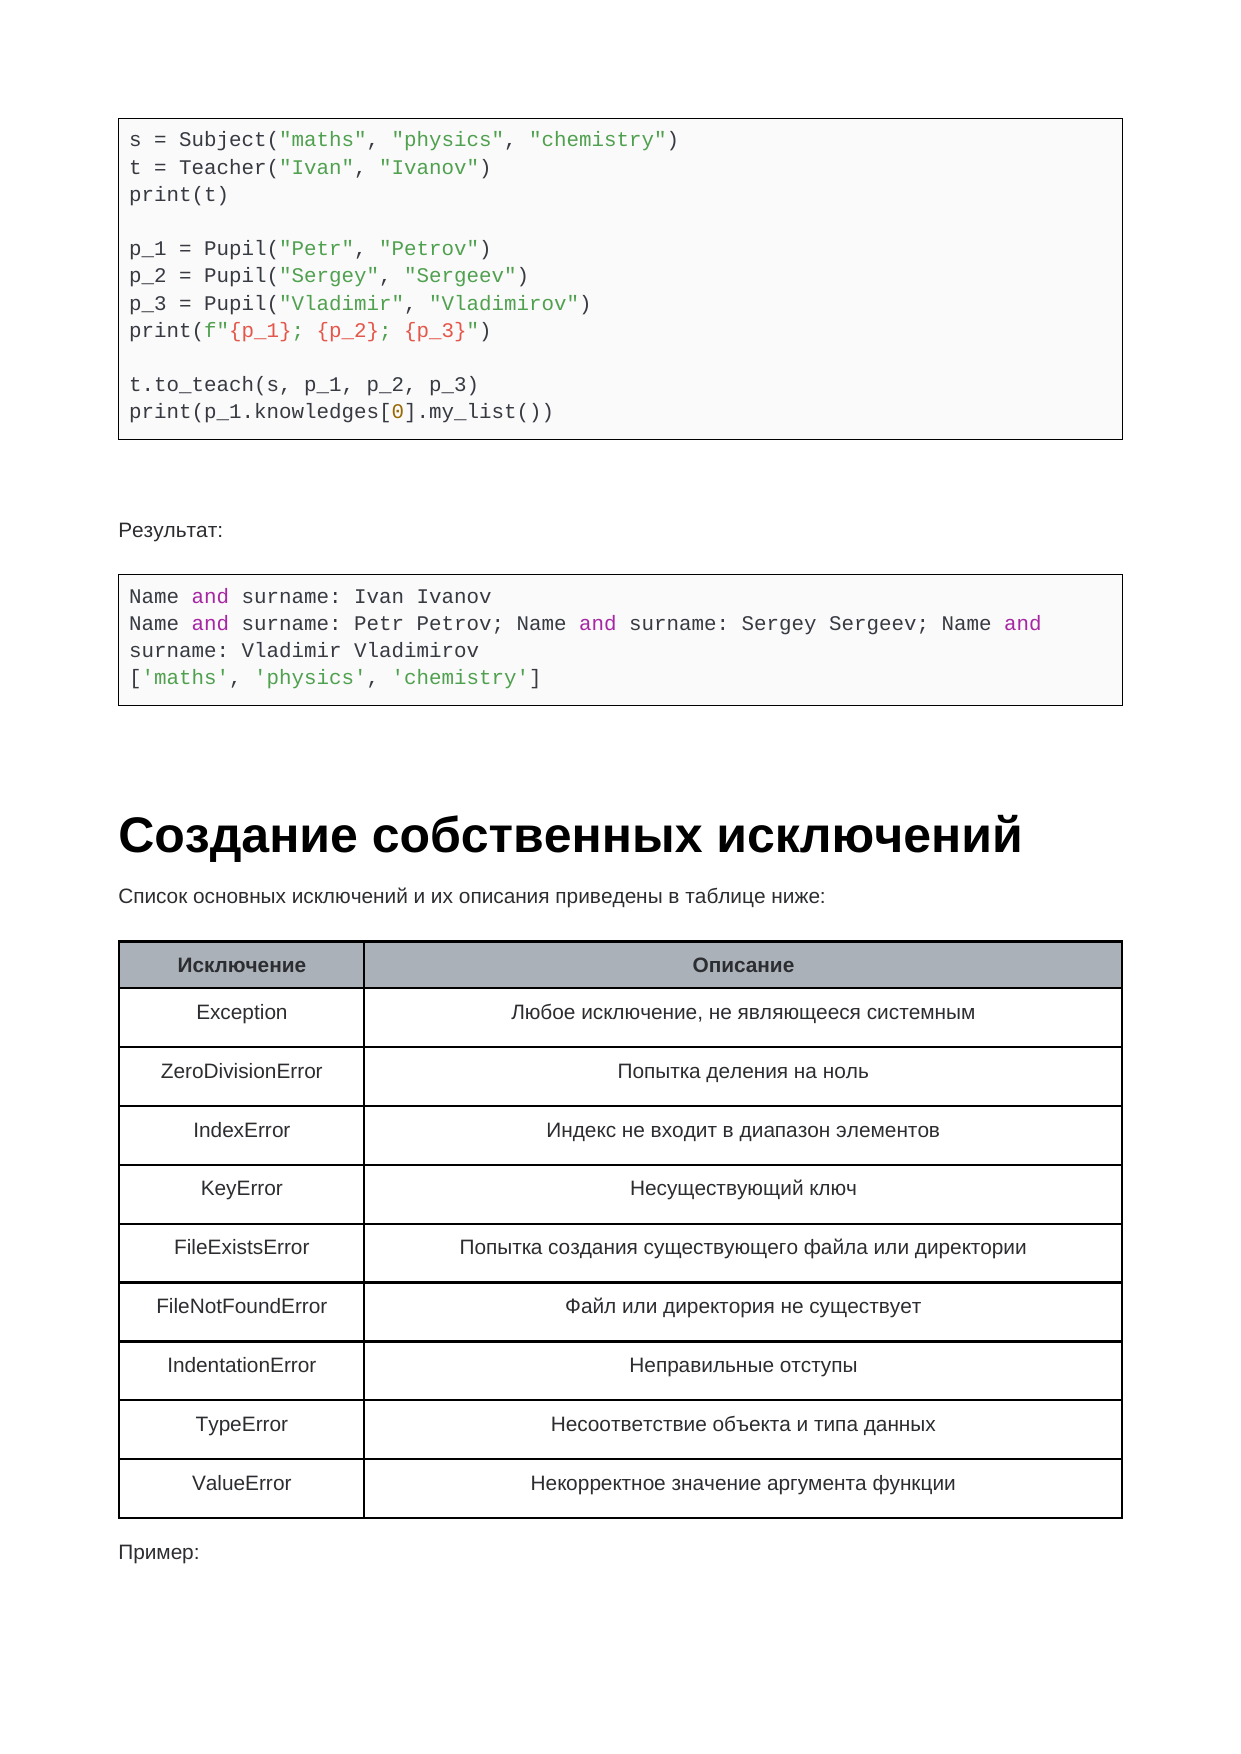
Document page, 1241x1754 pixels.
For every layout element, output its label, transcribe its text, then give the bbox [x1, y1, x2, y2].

table_cell ValueError [120, 1460, 363, 1517]
table_cell Попытка создания существующего файла или директории [365, 1225, 1121, 1281]
table_cell Неправильные отступы [365, 1343, 1121, 1399]
subtitle Создание собственных исключений [118, 805, 1122, 863]
table_cell Несоответствие объекта и типа данных [365, 1401, 1121, 1458]
text Результат: [118, 518, 1122, 542]
table_cell Exception [120, 989, 363, 1046]
table_cell ZeroDivisionError [120, 1048, 363, 1105]
table_cell Несуществующий ключ [365, 1166, 1121, 1223]
table_cell TypeError [120, 1401, 363, 1458]
table_cell IndexError [120, 1107, 363, 1164]
table_cell KeyError [120, 1166, 363, 1223]
table_header Name and surname: Ivan Ivanov Name and surname: Petr Petrov; Name and surname: Sergey Sergeev; Name and surname: Vladimir Vladimirov ['maths', 'physics', 'chemistry'] [119, 575, 1122, 705]
table_cell Любое исключение, не являющееся системным [365, 989, 1121, 1046]
text Пример: [118, 1540, 1122, 1564]
table_cell FileExistsError [120, 1225, 363, 1281]
text Список основных исключений и их описания приведены в таблице ниже: [118, 883, 1122, 907]
table_cell Индекс не входит в диапазон элементов [365, 1107, 1121, 1164]
table_cell FileNotFoundError [120, 1284, 363, 1340]
table_cell Некорректное значение аргумента функции [365, 1460, 1121, 1517]
table_header s = Subject("maths", "physics", "chemistry") t = Teacher("Ivan", "Ivanov") print(t) p_1 = Pupil("Petr", "Petrov") p_2 = Pupil("Sergey", "Sergeev") p_3 = Pupil("Vladimir", "Vladimirov") print(f"{p_1}; {p_2}; {p_3}") t.to_teach(s, p_1, p_2, p_3) print(p_1.knowledges[0].my_list()) [119, 119, 1122, 439]
table_header Исключение [120, 943, 363, 987]
table_cell IndentationError [120, 1343, 363, 1399]
table_header Описание [365, 943, 1121, 987]
table_cell Файл или директория не существует [365, 1284, 1121, 1340]
table_cell Попытка деления на ноль [365, 1048, 1121, 1105]
